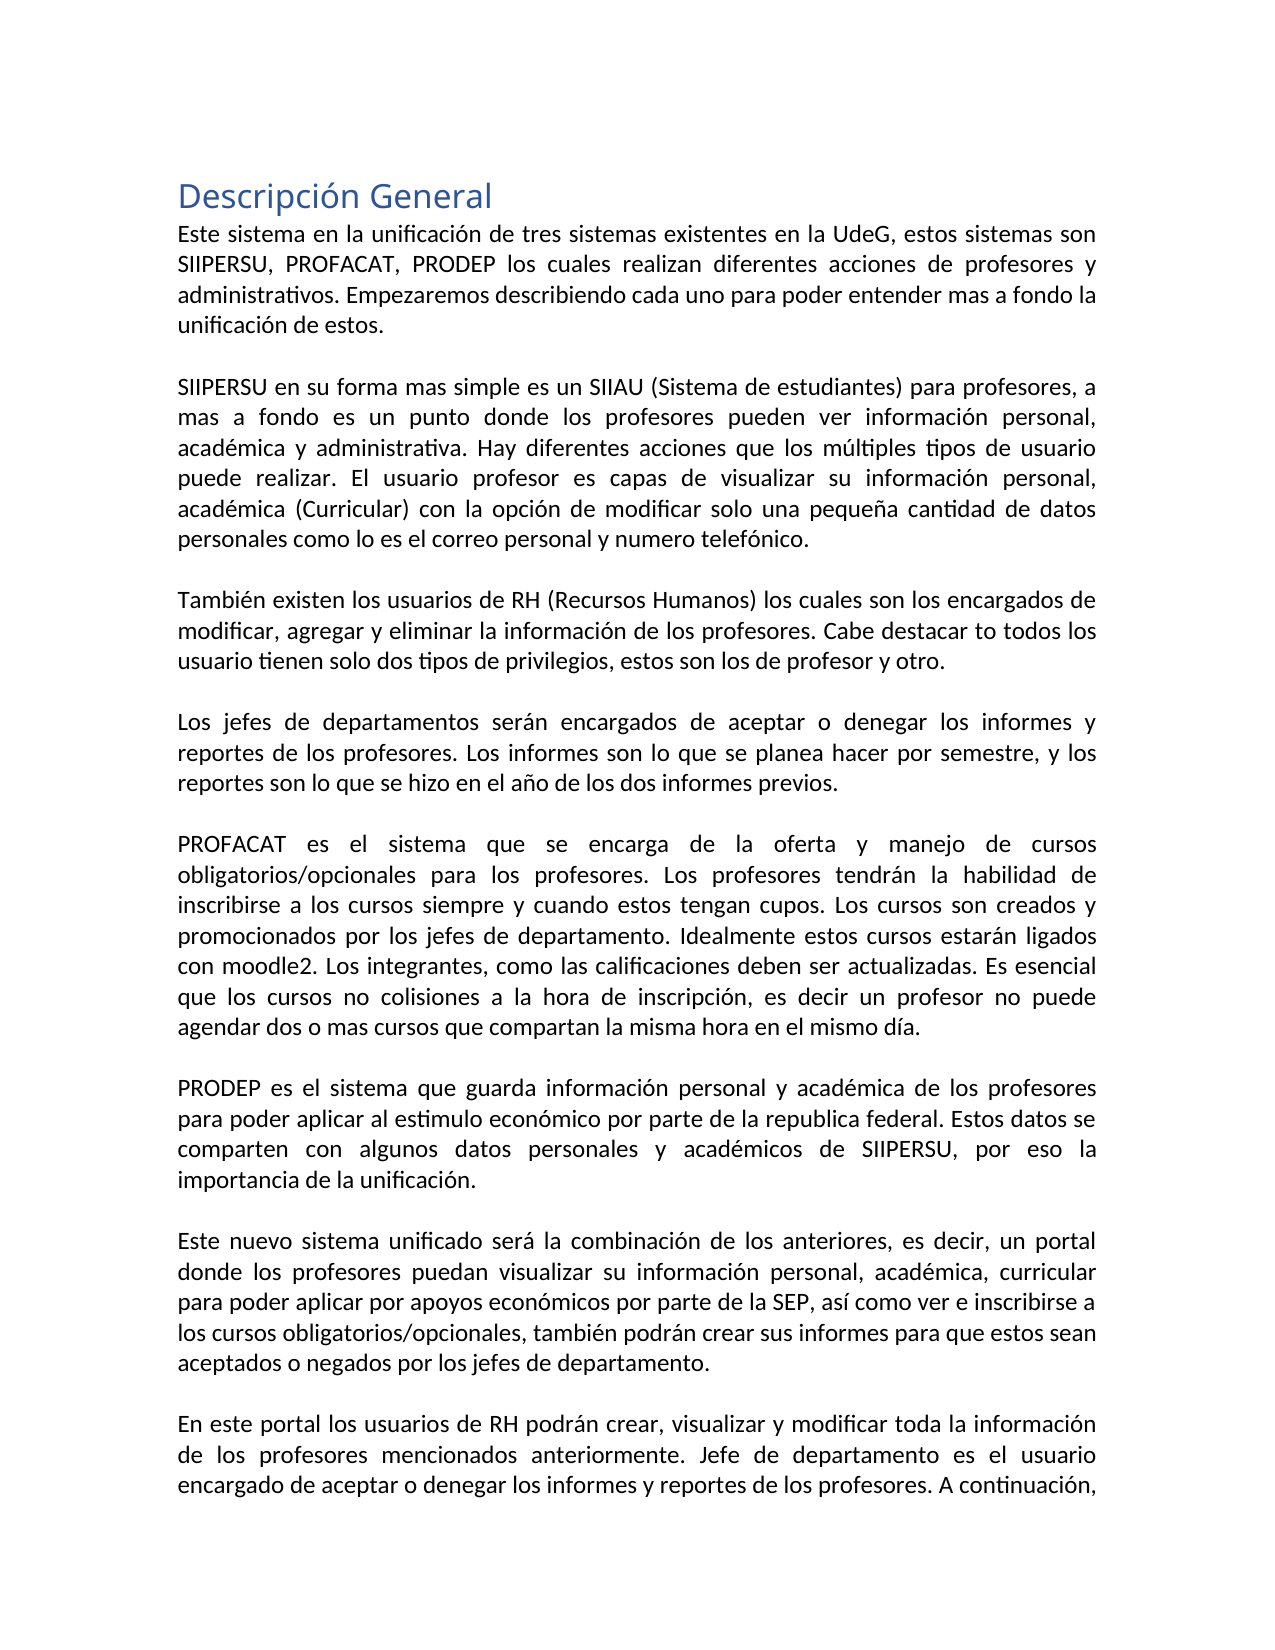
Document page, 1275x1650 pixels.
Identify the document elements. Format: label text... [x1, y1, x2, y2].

text Este sistema en la unificación de tres sistemas existentes en la UdeG, estos sistemas son SIIPERSU, PROFACAT, PRODEP los cuales realizan diferentes acciones de profesores y administrativos. Empezaremos describiendo cada uno para poder entender mas a fondo la unificación de estos. [177, 218, 1098, 340]
text PRODEP es el sistema que guarda información personal y académica de los profesores para poder aplicar al estimulo económico por parte de la republica federal. Estos datos se comparten con algunos datos personales y académicos de SIIPERSU, por eso la importancia de la unificación. [177, 1073, 1098, 1195]
text Los jefes de departamentos serán encargados de aceptar o denegar los informes y reportes de los profesores. Los informes son lo que se planea hacer por semestre, y los reportes son lo que se hizo en el año de los dos informes previos. [177, 706, 1098, 798]
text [177, 1408, 1098, 1500]
text También existen los usuarios de RH (Recursos Humanos) los cuales son los encargados de modificar, agregar y eliminar la información de los profesores. Cabe destacar to todos los usuario tienen solo dos tipos de privilegios, estos son los de profesor y otro. [177, 584, 1098, 676]
subtitle Descripción General [177, 173, 1098, 218]
text SIIPERSU en su forma mas simple es un SIIAU (Sistema de estudiantes) para profesores, a mas a fondo es un punto donde los profesores pueden ver información personal, académica y administrativa. Hay diferentes acciones que los múltiples tipos de usuario puede realizar. El usuario profesor es capas de visualizar su información personal, académica (Curricular) con la opción de modificar solo una pequeña cantidad de datos personales como lo es el correo personal y numero telefónico. [177, 371, 1098, 554]
text Este nuevo sistema unificado será la combinación de los anteriores, es decir, un portal donde los profesores puedan visualizar su información personal, académica, curricular para poder aplicar por apoyos económicos por parte de la SEP, así como ver e inscribirse a los cursos obligatorios/opcionales, también podrán crear sus informes para que estos sean aceptados o negados por los jefes de departamento. [177, 1225, 1098, 1378]
text PROFACAT es el sistema que se encarga de la oferta y manejo de cursos obligatorios/opcionales para los profesores. Los profesores tendrán la habilidad de inscribirse a los cursos siempre y cuando estos tengan cupos. Los cursos son creados y promocionados por los jefes de departamento. Idealmente estos cursos estarán ligados con moodle2. Los integrantes, como las calificaciones deben ser actualizadas. Es esencial que los cursos no colisiones a la hora de inscripción, es decir un profesor no puede agendar dos o mas cursos que compartan la misma hora en el mismo día. [177, 828, 1098, 1042]
